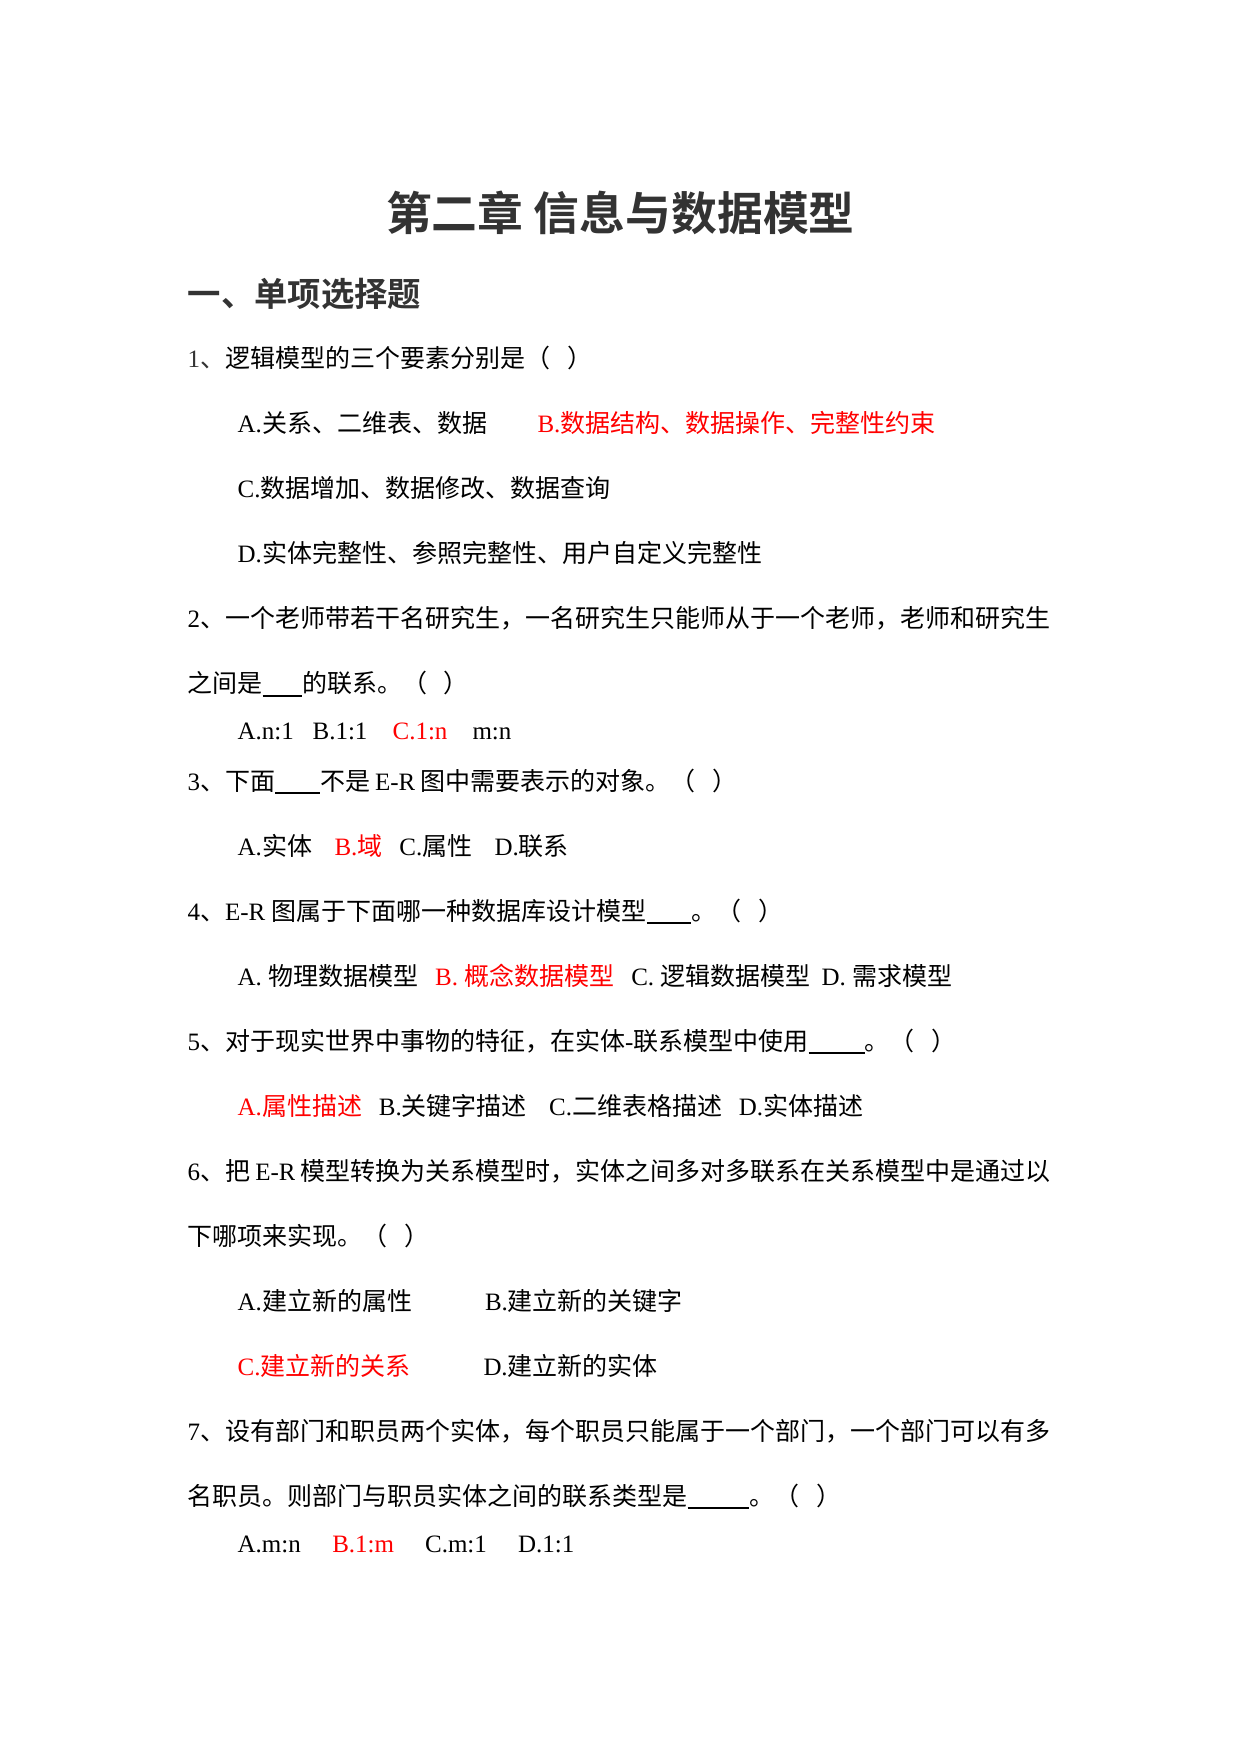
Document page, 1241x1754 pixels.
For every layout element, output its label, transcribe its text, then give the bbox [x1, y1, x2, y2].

text 3、下面 不是E-R图中需要表示的对象。（ ） [187, 747, 1053, 812]
text D.实体完整性、参照完整性、用户自定义完整性 [187, 519, 1053, 584]
text 7、设有部门和职员两个实体，每个职员只能属于一个部门，一个部门可以有多名职员。则部门与职员实体之间的联系类型是 。（ ） [187, 1397, 1053, 1527]
text 6、把E-R模型转换为关系模型时，实体之间多对多联系在关系模型中是通过以下哪项来实现。（ ） [187, 1137, 1053, 1267]
text A.n:1 B.1:1 C.1:n m:n [187, 714, 1053, 747]
text A.关系、二维表、数据 B.数据结构、数据操作、完整性约束 [187, 389, 1053, 454]
text 5、对于现实世界中事物的特征，在实体-联系模型中使用 。（ ） [187, 1007, 1053, 1072]
text A.建立新的属性 B.建立新的关键字 [187, 1267, 1053, 1332]
text 4、E-R 图属于下面哪一种数据库设计模型 。（ ） [187, 877, 1053, 942]
text 1、逻辑模型的三个要素分别是（ ） [187, 324, 1053, 389]
text A. 物理数据模型 B. 概念数据模型 C. 逻辑数据模型 D. 需求模型 [187, 942, 1053, 1007]
text 第二章 信息与数据模型 [187, 162, 1053, 259]
text A.m:n B.1:m C.m:1 D.1:1 [187, 1527, 1053, 1559]
text A.实体 B.域 C.属性 D.联系 [187, 812, 1053, 877]
text C.数据增加、数据修改、数据查询 [187, 454, 1053, 519]
text C.建立新的关系 D.建立新的实体 [187, 1332, 1053, 1397]
text 2、一个老师带若干名研究生，一名研究生只能师从于一个老师，老师和研究生之间是 的联系。（ ） [187, 584, 1053, 714]
text 一、单项选择题 [187, 259, 1053, 324]
text A.属性描述 B.关键字描述 C.二维表格描述 D.实体描述 [187, 1072, 1053, 1137]
